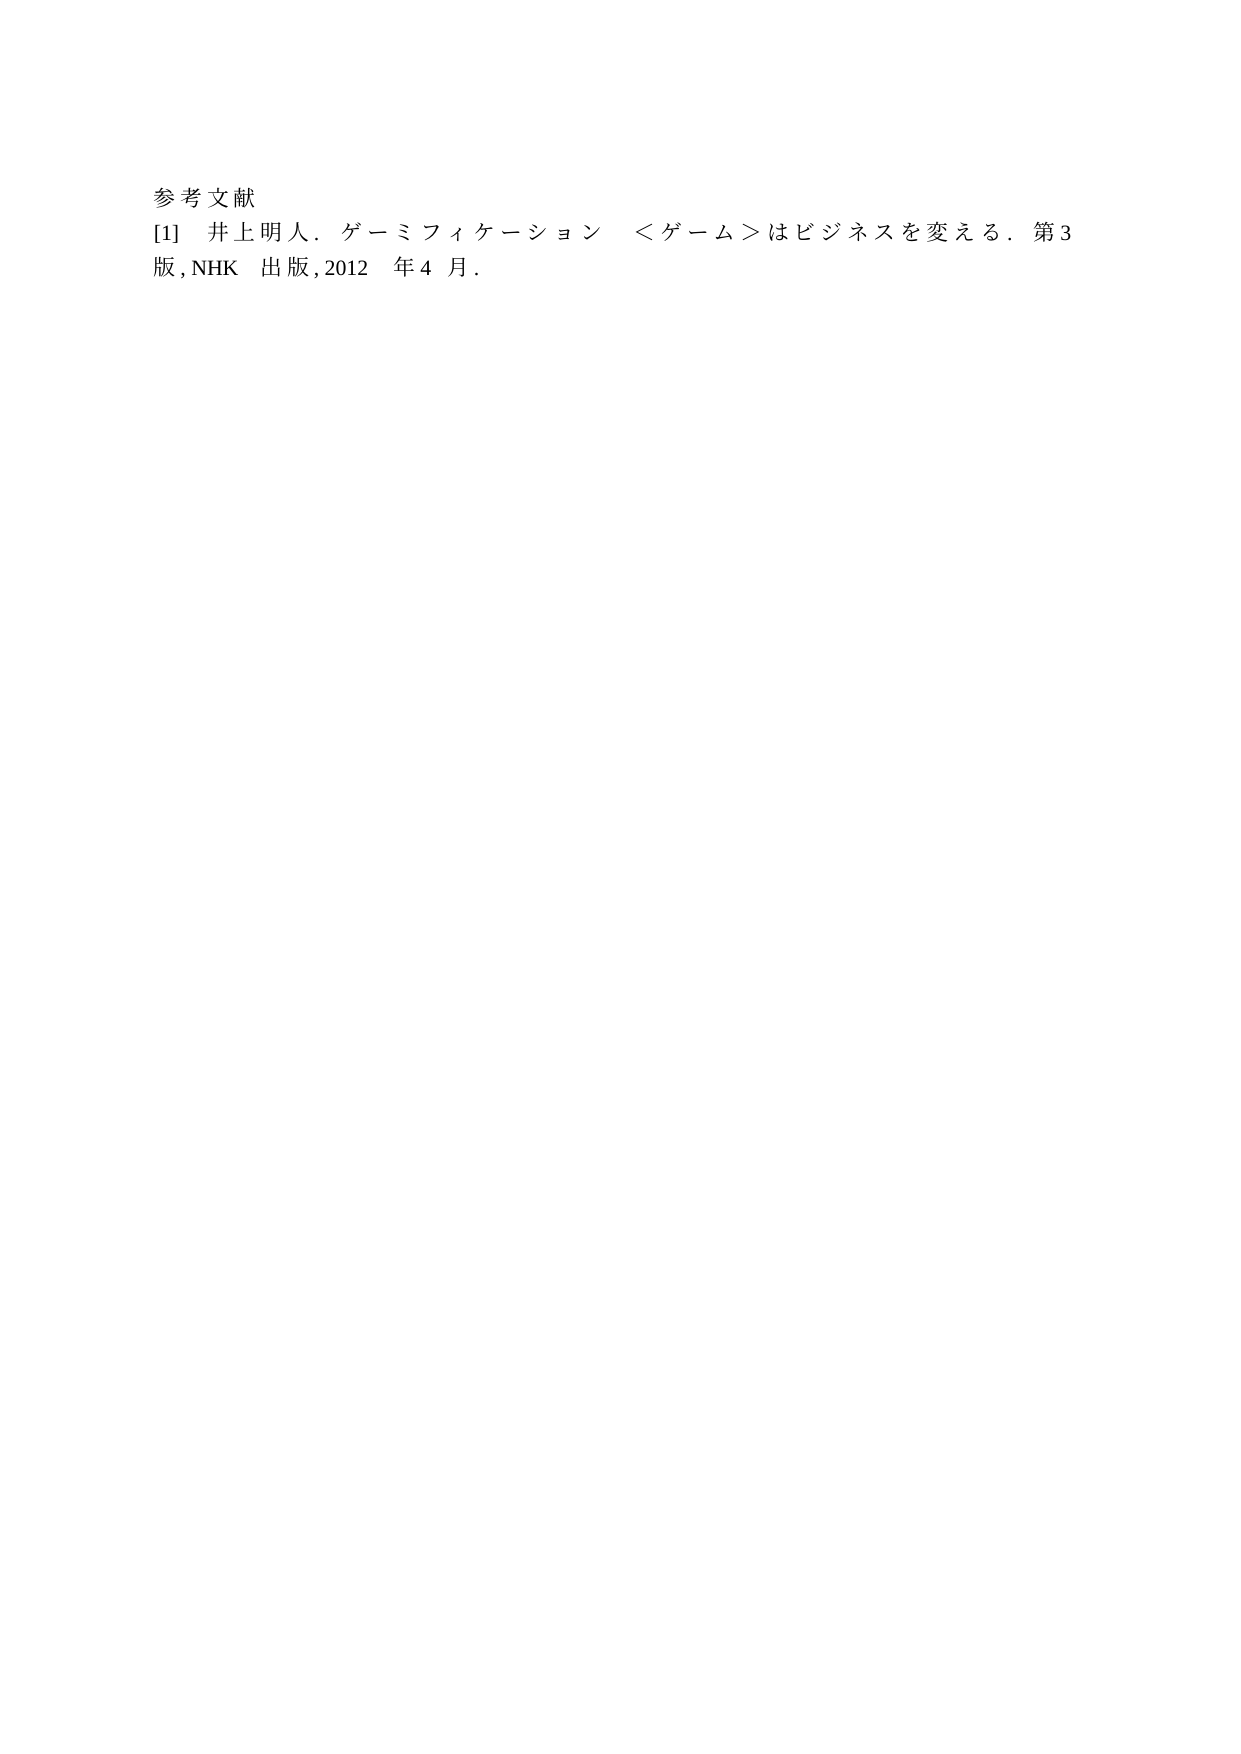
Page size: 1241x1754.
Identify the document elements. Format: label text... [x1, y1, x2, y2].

text 参考文献 [153, 179, 1087, 214]
text [1] 井上明人. ゲーミフィケーション ＜ゲーム＞はビジネスを変える. 第3版, NHK出版, 2012年4月. [153, 214, 1087, 284]
